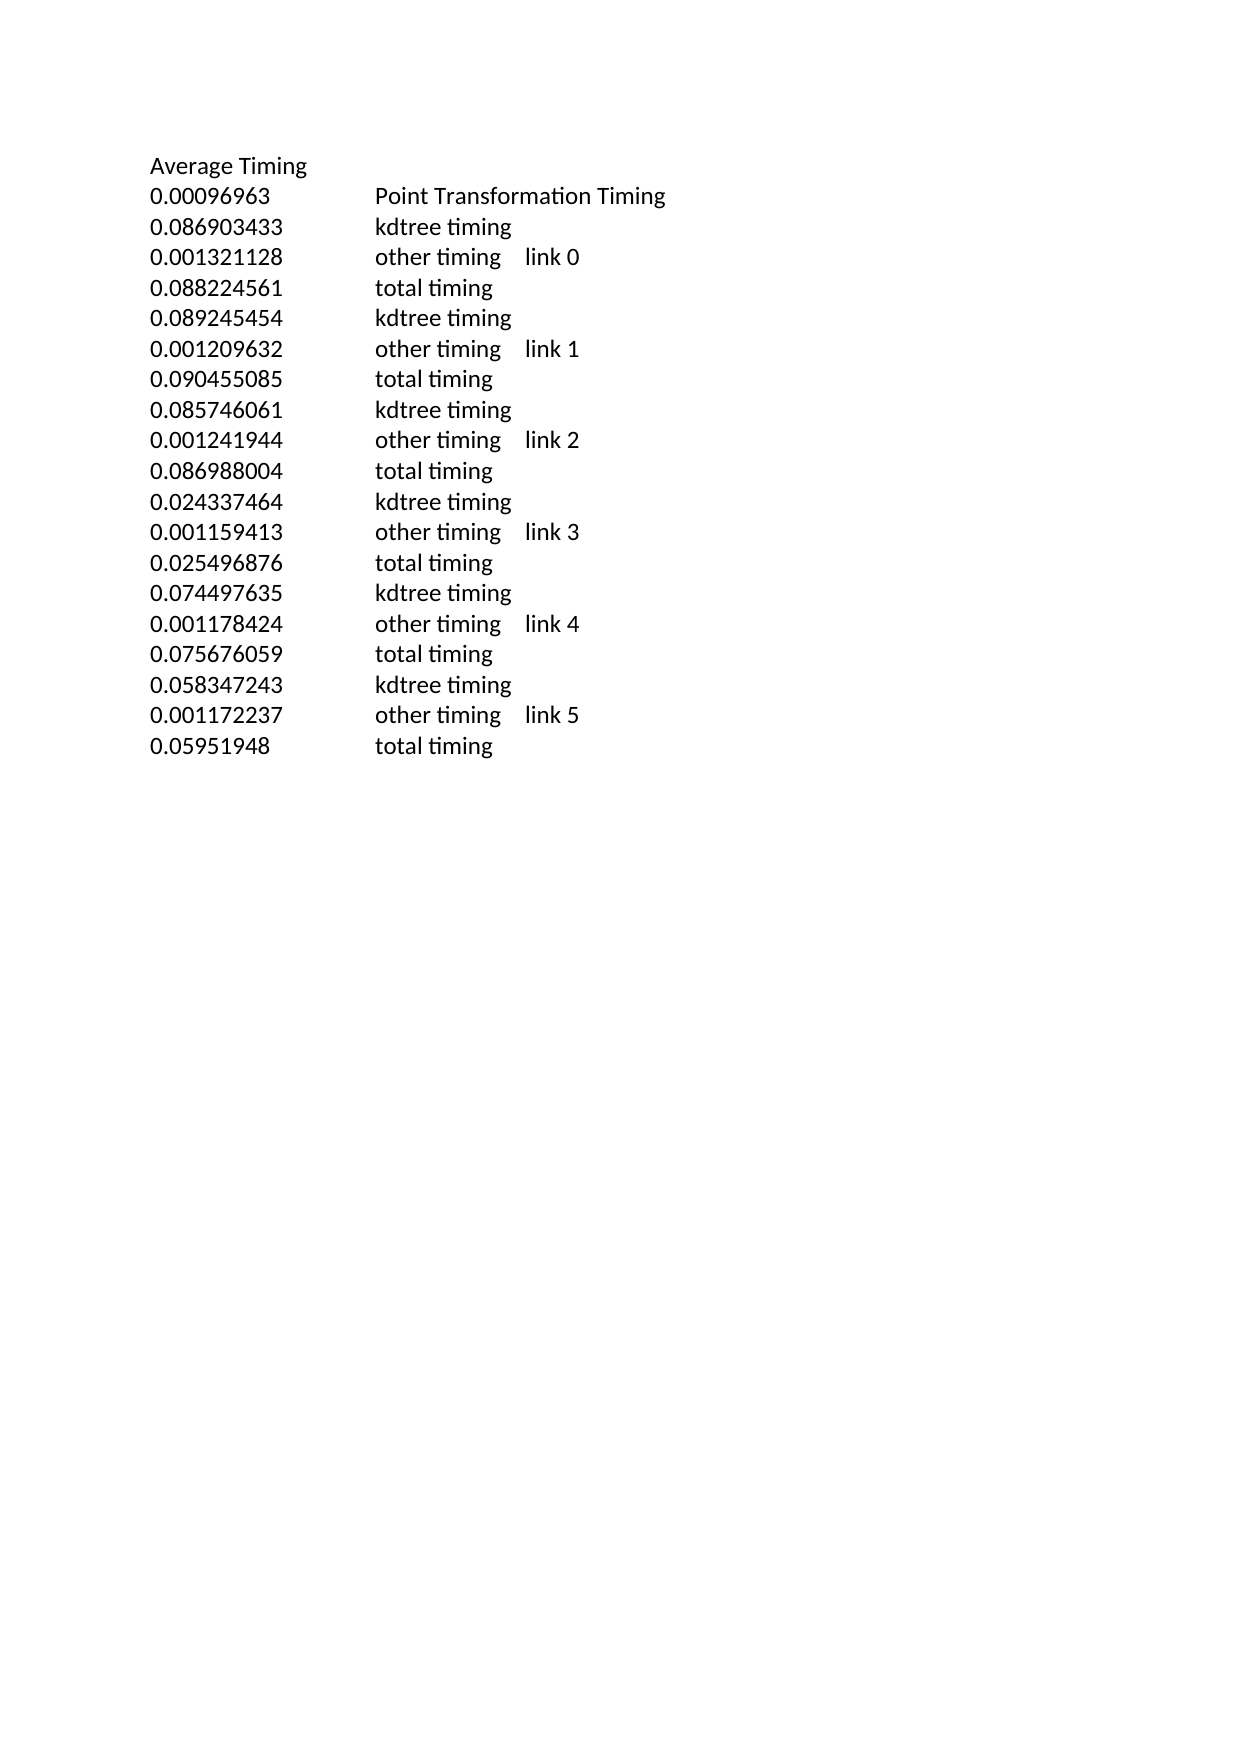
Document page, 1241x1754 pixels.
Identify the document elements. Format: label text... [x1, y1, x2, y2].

text 0.001241944 other timing link 2 [150, 425, 1090, 455]
text 0.075676059 total timing [150, 638, 1090, 669]
text 0.001321128 other timing link 0 [150, 242, 1090, 272]
text 0.074497635 kdtree timing [150, 577, 1090, 608]
text Average Timing [150, 150, 1090, 181]
text 0.086988004 total timing [150, 455, 1090, 486]
text 0.025496876 total timing [150, 547, 1090, 577]
text 0.085746061 kdtree timing [150, 394, 1090, 425]
text 0.086903433 kdtree timing [150, 211, 1090, 242]
text 0.088224561 total timing [150, 272, 1090, 303]
text 0.001178424 other timing link 4 [150, 608, 1090, 638]
text 0.001209632 other timing link 1 [150, 333, 1090, 364]
text 0.089245454 kdtree timing [150, 303, 1090, 333]
text 0.024337464 kdtree timing [150, 486, 1090, 516]
text 0.090455085 total timing [150, 364, 1090, 394]
text 0.001172237 other timing link 5 [150, 699, 1090, 730]
text 0.001159413 other timing link 3 [150, 516, 1090, 547]
text 0.058347243 kdtree timing [150, 669, 1090, 699]
text 0.00096963 Point Transformation Timing [150, 181, 1090, 211]
text 0.05951948 total timing [150, 730, 1090, 760]
